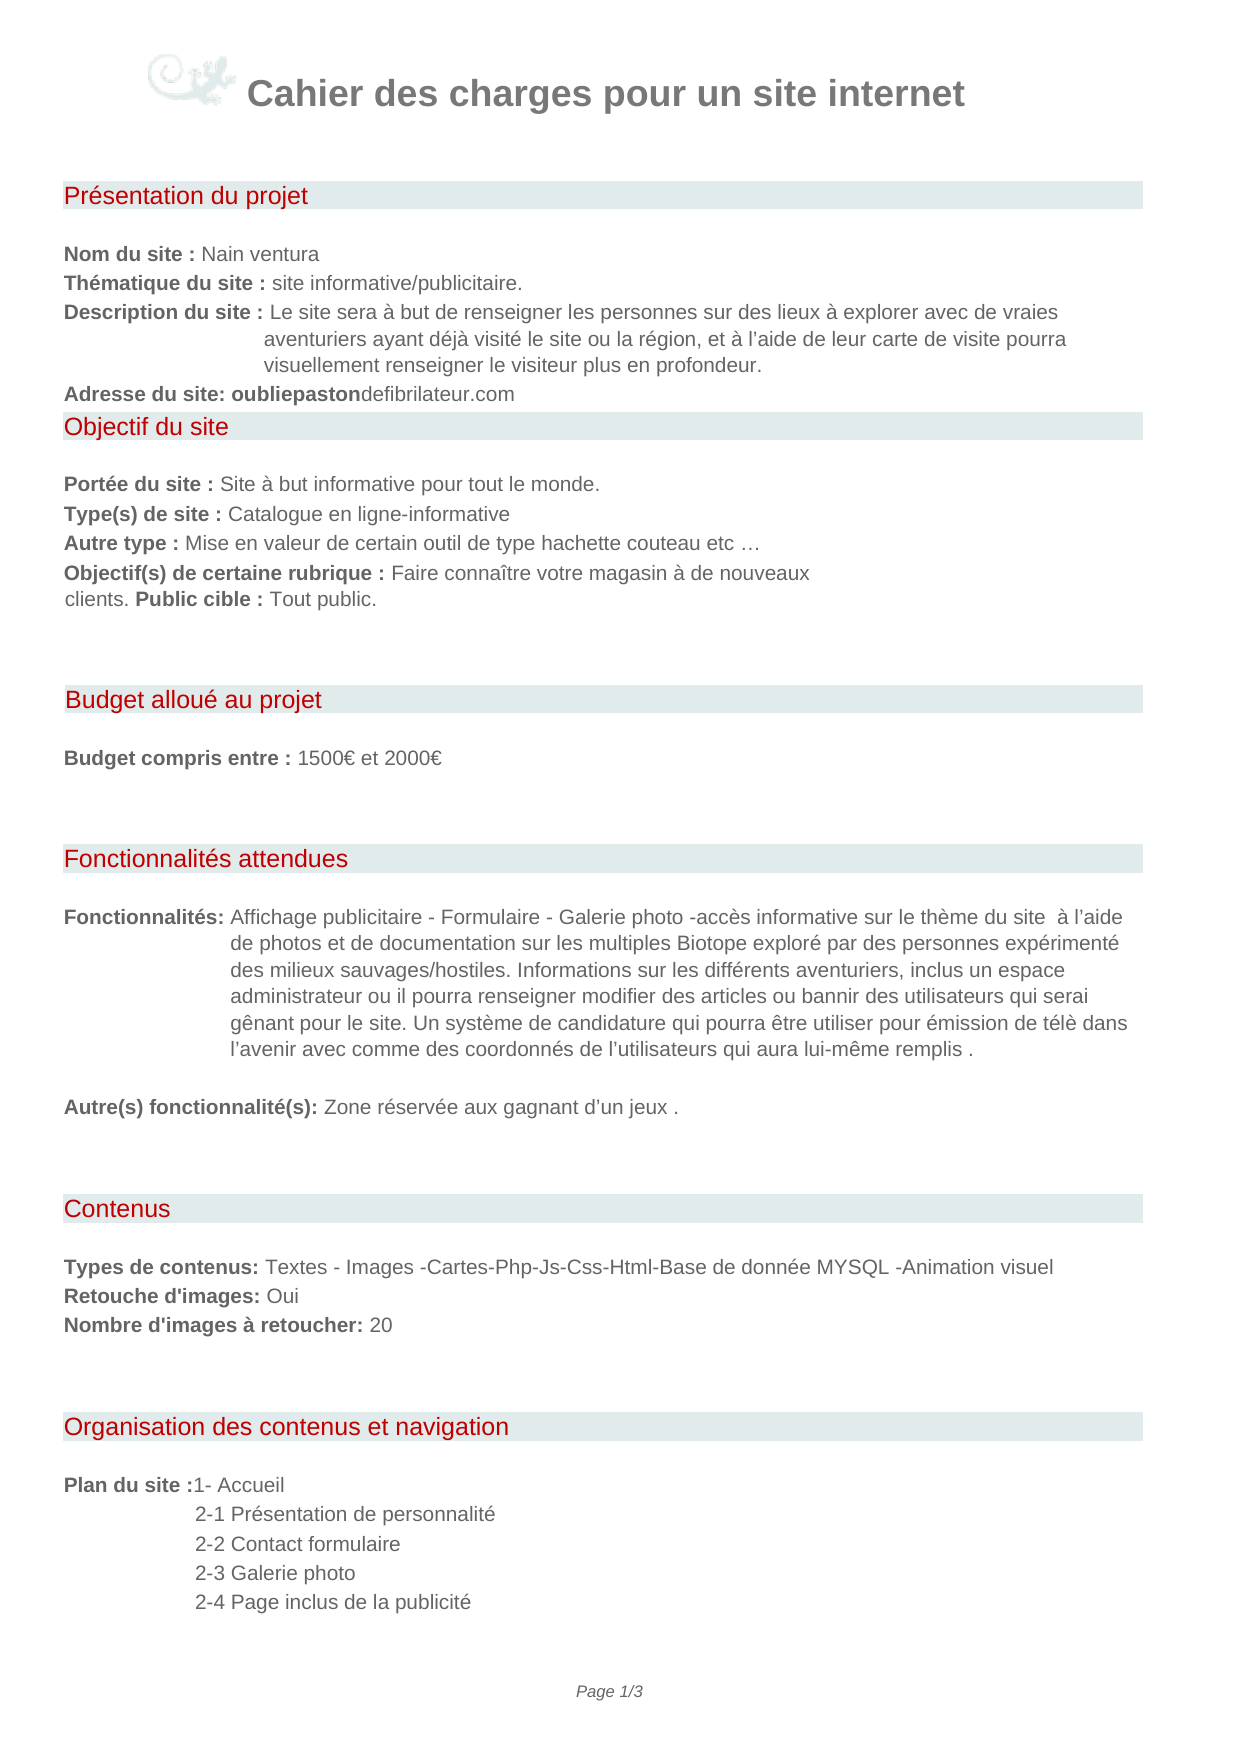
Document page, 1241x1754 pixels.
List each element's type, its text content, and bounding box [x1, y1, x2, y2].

list Galerie photo [195, 1561, 1143, 1585]
subtitle Fonctionnalités attendues [63, 844, 1143, 873]
text Description du site : Le site sera à but de renseigner les personnes sur des lieux à explorer avec de vraies aventuriers ayant déjà visité le site ou la région, et à l’aide de leur carte de visite pourra visuellement renseigner le visiteur plus en profondeur. [63, 300, 1143, 377]
list Contact formulaire [195, 1531, 1143, 1555]
list Page inclus de la publicité [195, 1590, 1143, 1614]
text Objectif(s) de certaine rubrique : Faire connaître votre magasin à de nouveaux clients. Public cible : Tout public. [63, 560, 842, 611]
text Portée du site : Site à but informative pour tout le monde. [63, 472, 1143, 496]
text Nombre d'images à retoucher: 20 [63, 1313, 1143, 1337]
text Budget compris entre : 1500€ et 2000€ [63, 746, 1143, 769]
list Présentation de personnalité [195, 1502, 1143, 1526]
text Types de contenus: Textes - Images -Cartes-Php-Js-Css-Html-Base de donnée MYSQL -Animation visuel [63, 1254, 1143, 1278]
subtitle Objectif du site [63, 412, 1143, 440]
text Autre(s) fonctionnalité(s): Zone réservée aux gagnant d’un jeux . [63, 1095, 1143, 1119]
text Autre type : Mise en valeur de certain outil de type hachette couteau etc … [63, 531, 1143, 555]
text Plan du site :1- Accueil [63, 1473, 1143, 1497]
text Nom du site : Nain ventura [63, 241, 1143, 265]
text Thématique du site : site informative/publicitaire. [63, 271, 1143, 295]
subtitle Contenus [63, 1194, 1143, 1223]
text Retouche d'images: Oui [63, 1284, 1143, 1308]
subtitle Organisation des contenus et navigation [63, 1412, 1143, 1441]
text Type(s) de site : Catalogue en ligne-informative [63, 502, 1143, 526]
text Cahier des charges pour un site internet [148, 53, 1143, 114]
text Fonctionnalités: Affichage publicitaire - Formulaire - Galerie photo -accès informative sur le thème du site à l’aide de photos et de documentation sur les multiples Biotope exploré par des personnes expérimenté des milieux sauvages/hostiles. Informations sur les différents aventuriers, inclus un espace administrateur ou il pourra renseigner modifier des articles ou bannir des utilisateurs qui serai gênant pour le site. Un système de candidature qui pourra être utiliser pour émission de télè dans l’avenir avec comme des coordonnés de l’utilisateurs qui aura lui-même remplis . [63, 905, 1143, 1061]
picture [147, 53, 237, 106]
subtitle Budget alloué au projet [65, 685, 1143, 713]
subtitle Présentation du projet [63, 181, 1143, 209]
text Adresse du site: oubliepastondefibrilateur.com [63, 382, 1143, 406]
